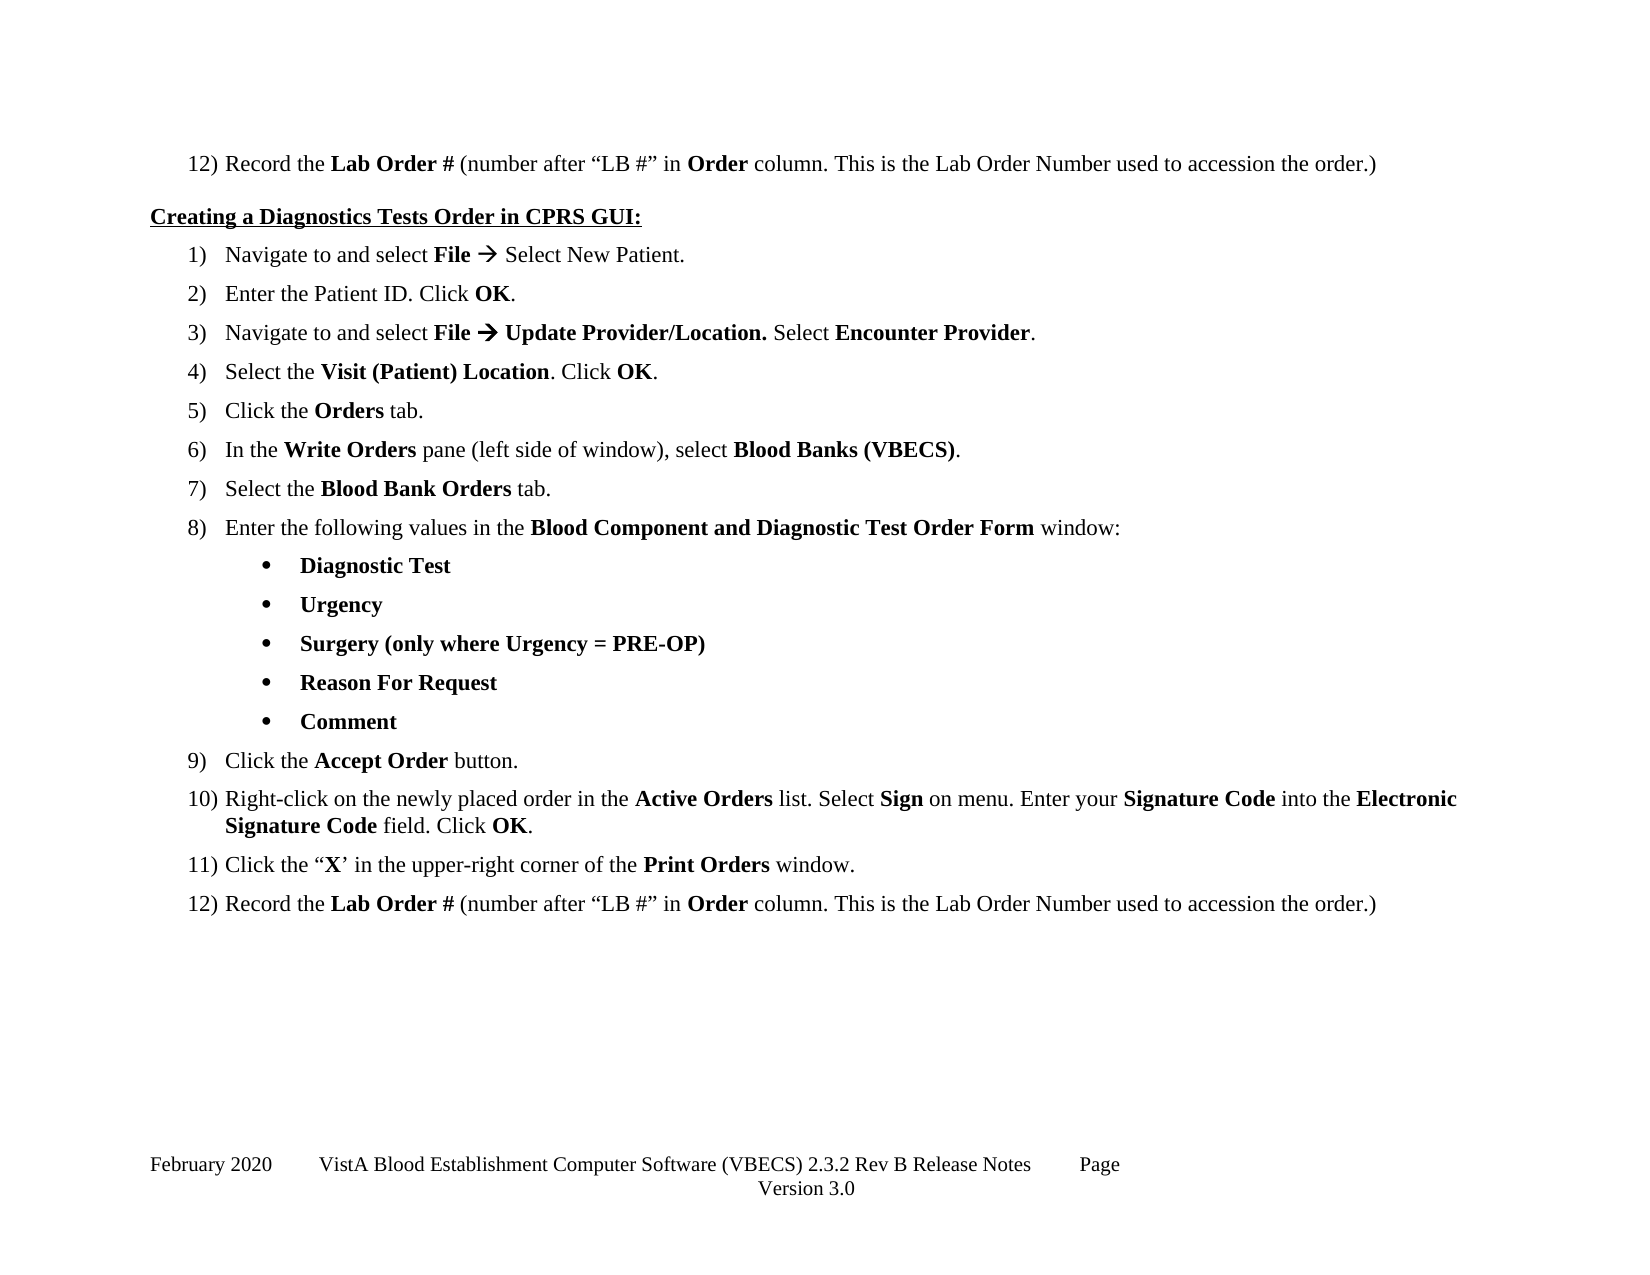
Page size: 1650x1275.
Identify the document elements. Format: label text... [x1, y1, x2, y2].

list Click the Accept Order button. [187, 747, 1500, 773]
list Select the Visit (Patient) Location. Click OK. [187, 358, 1500, 384]
list Click the “X’ in the upper-right corner of the Print Orders window. [187, 851, 1500, 877]
list Enter the Patient ID. Click OK. [187, 280, 1500, 307]
list Enter the following values in the Blood Component and Diagnostic Test Order Form window: [187, 513, 1500, 540]
text Creating a Diagnostics Tests Order in CPRS GUI: [150, 203, 1500, 229]
list Reason For Request [262, 669, 1500, 695]
list Navigate to and select File Update Provider/Location. Select Encounter Provider. [187, 319, 1500, 346]
list Record the Lab Order # (number after “LB #” in Order column. This is the Lab Order Number used to accession the order.) [187, 150, 1500, 176]
list Urgency [262, 591, 1500, 618]
list Surgery (only where Urgency = PRE-OP) [262, 630, 1500, 656]
list Navigate to and select File Select New Patient. [187, 242, 1500, 268]
list Right-click on the newly placed order in the Active Orders list. Select Sign on menu. Enter your Signature Code into the Electronic Signature Code field. Click OK. [187, 786, 1500, 838]
list Comment [262, 708, 1500, 734]
list Record the Lab Order # (number after “LB #” in Order column. This is the Lab Order Number used to accession the order.) [187, 889, 1500, 916]
list Select the Blood Bank Orders tab. [187, 475, 1500, 501]
list Diagnostic Test [262, 552, 1500, 579]
list Click the Orders tab. [187, 397, 1500, 423]
list In the Write Orders pane (left side of window), select Blood Banks (VBECS). [187, 436, 1500, 462]
